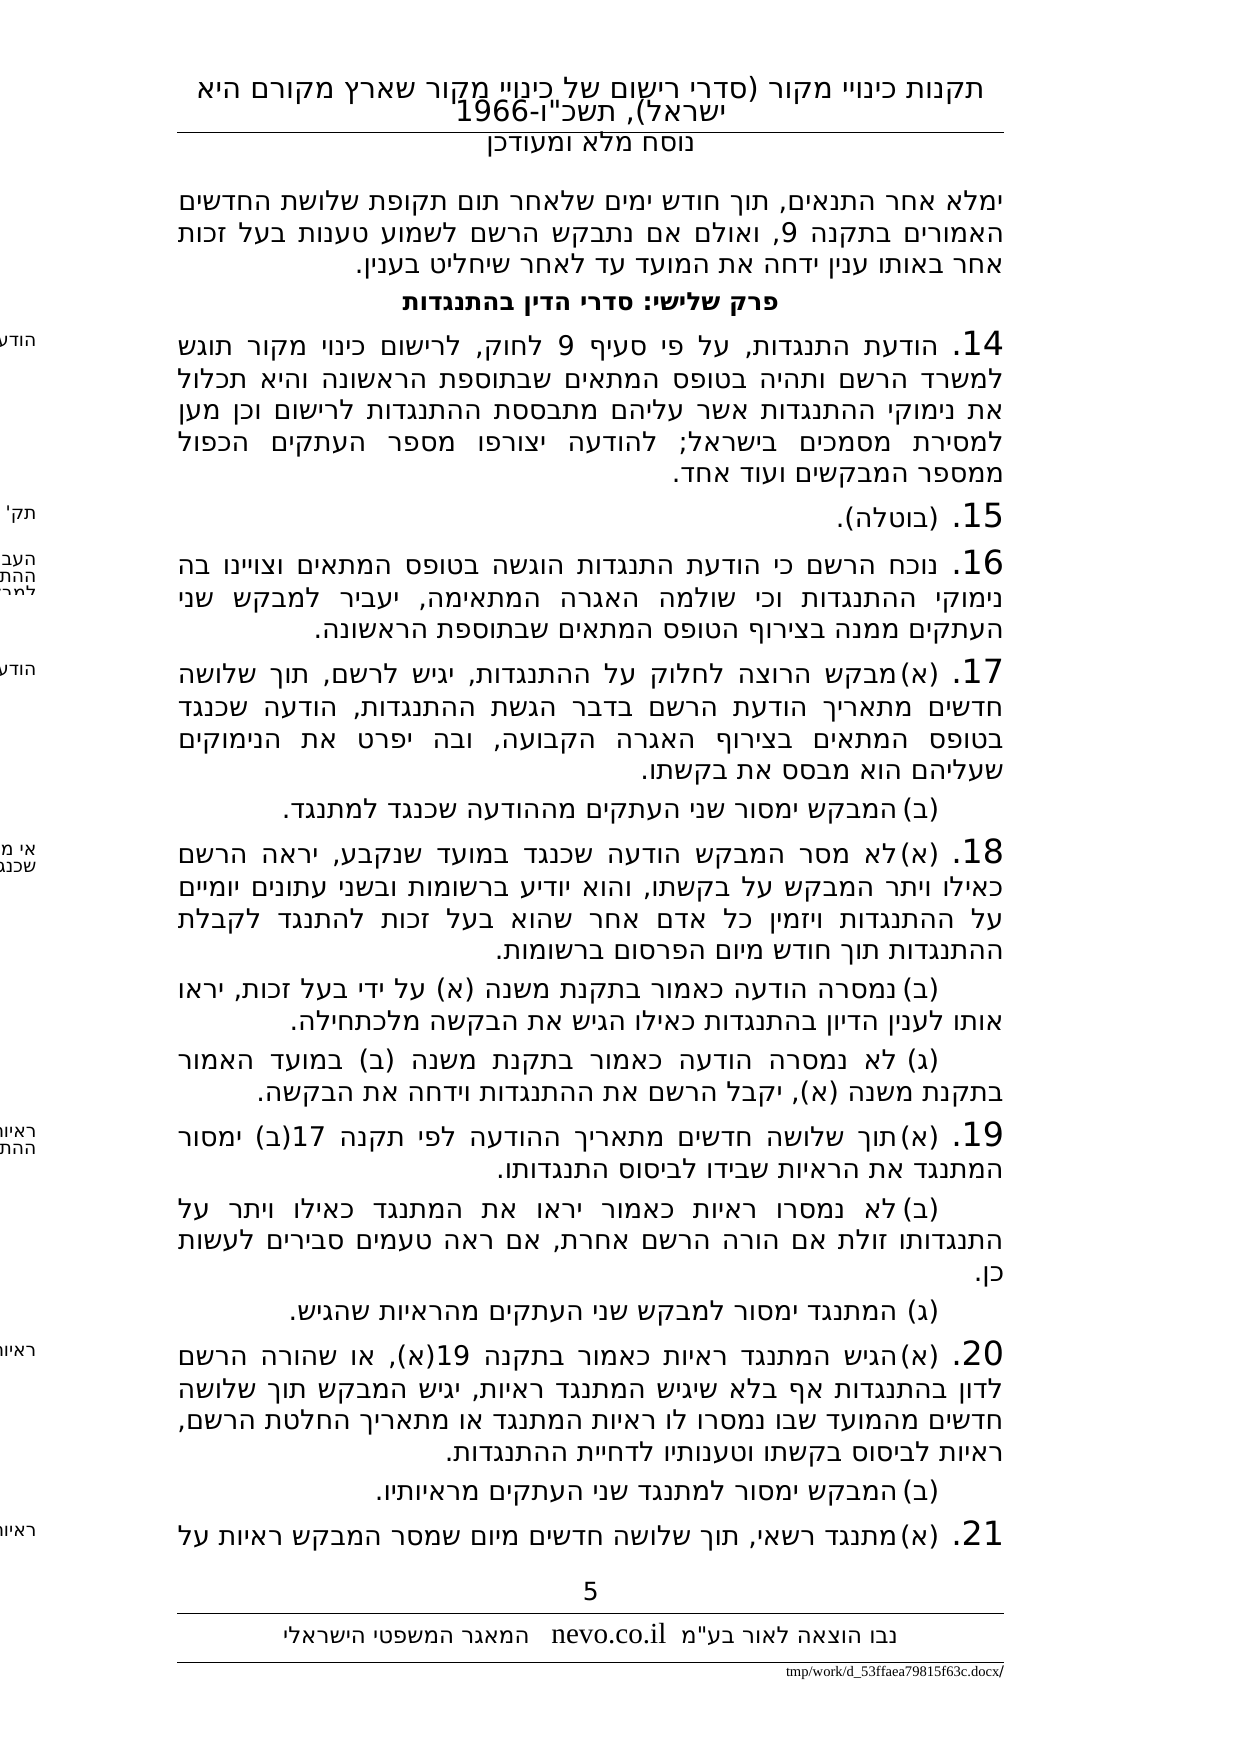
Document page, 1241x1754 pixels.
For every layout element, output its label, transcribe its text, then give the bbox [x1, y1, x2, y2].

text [177, 185, 1004, 280]
text 18. (א) לא מסר המבקש הודעה שכנגד במועד שנקבע, יראה הרשם כאילו ויתר המבקש על בקשתו, והוא יודיע ברשומות ובשני עתונים יומיים על ההתנגדות ויזמין כל אדם אחר שהוא בעל זכות להתנגד לקבלת ההתנגדות תוך חודש מיום הפרסום ברשומות. [177, 833, 1004, 966]
text (ג) המתנגד ימסור למבקש שני העתקים מהראיות שהגיש. [177, 1295, 1004, 1327]
text 17. (א) מבקש הרוצה לחלוק על ההתנגדות, יגיש לרשם, תוך שלושה חדשים מתאריך הודעת הרשם בדבר הגשת ההתנגדות, הודעה שכנגד בטופס המתאים בצירוף האגרה הקבועה, ובה יפרט את הנימוקים שעליהם הוא מבסס את בקשתו. [177, 653, 1004, 786]
text 14. הודעת התנגדות, על פי סעיף 9 לחוק, לרישום כינוי מקור תוגש למשרד הרשם ותהיה בטופס המתאים שבתוספת הראשונה והיא תכלול את נימוקי ההתנגדות אשר עליהם מתבססת ההתנגדות לרישום וכן מען למסירת מסמכים בישראל; להודעה יצורפו מספר העתקים הכפול ממספר המבקשים ועוד אחד. [177, 324, 1004, 489]
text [177, 1514, 1004, 1553]
text (ב) המבקש ימסור למתנגד שני העתקים מראיותיו. [177, 1475, 1004, 1507]
text 16. נוכח הרשם כי הודעת התנגדות הוגשה בטופס המתאים וצויינו בה נימוקי ההתנגדות וכי שולמה האגרה המתאימה, יעביר למבקש שני העתקים ממנה בצירוף הטופס המתאים שבתוספת הראשונה. [177, 543, 1004, 645]
text פרק שלישי: סדרי הדין בהתנגדות [177, 287, 1004, 317]
text (ב) נמסרה הודעה כאמור בתקנת משנה (א) על ידי בעל זכות, יראו אותו לענין הדיון בהתנגדות כאילו הגיש את הבקשה מלכתחילה. [177, 974, 1004, 1037]
text (ב) לא נמסרו ראיות כאמור יראו את המתנגד כאילו ויתר על התנגדותו זולת אם הורה הרשם אחרת, אם ראה טעמים סבירים לעשות כן. [177, 1193, 1004, 1288]
text 19. (א) תוך שלושה חדשים מתאריך ההודעה לפי תקנה 17(ב) ימסור המתנגד את הראיות שבידו לביסוס התנגדותו. [177, 1115, 1004, 1185]
text 15. (בוטלה). [177, 497, 1004, 536]
text (ב) המבקש ימסור שני העתקים מההודעה שכנגד למתנגד. [177, 794, 1004, 825]
text 20. (א) הגיש המתנגד ראיות כאמור בתקנה 19(א), או שהורה הרשם לדון בהתנגדות אף בלא שיגיש המתנגד ראיות, יגיש המבקש תוך שלושה חדשים מהמועד שבו נמסרו לו ראיות המתנגד או מתאריך החלטת הרשם, ראיות לביסוס בקשתו וטענותיו לדחיית ההתנגדות. [177, 1334, 1004, 1468]
text (ג) לא נמסרה הודעה כאמור בתקנת משנה (ב) במועד האמור בתקנת משנה (א), יקבל הרשם את ההתנגדות וידחה את הבקשה. [177, 1044, 1004, 1107]
